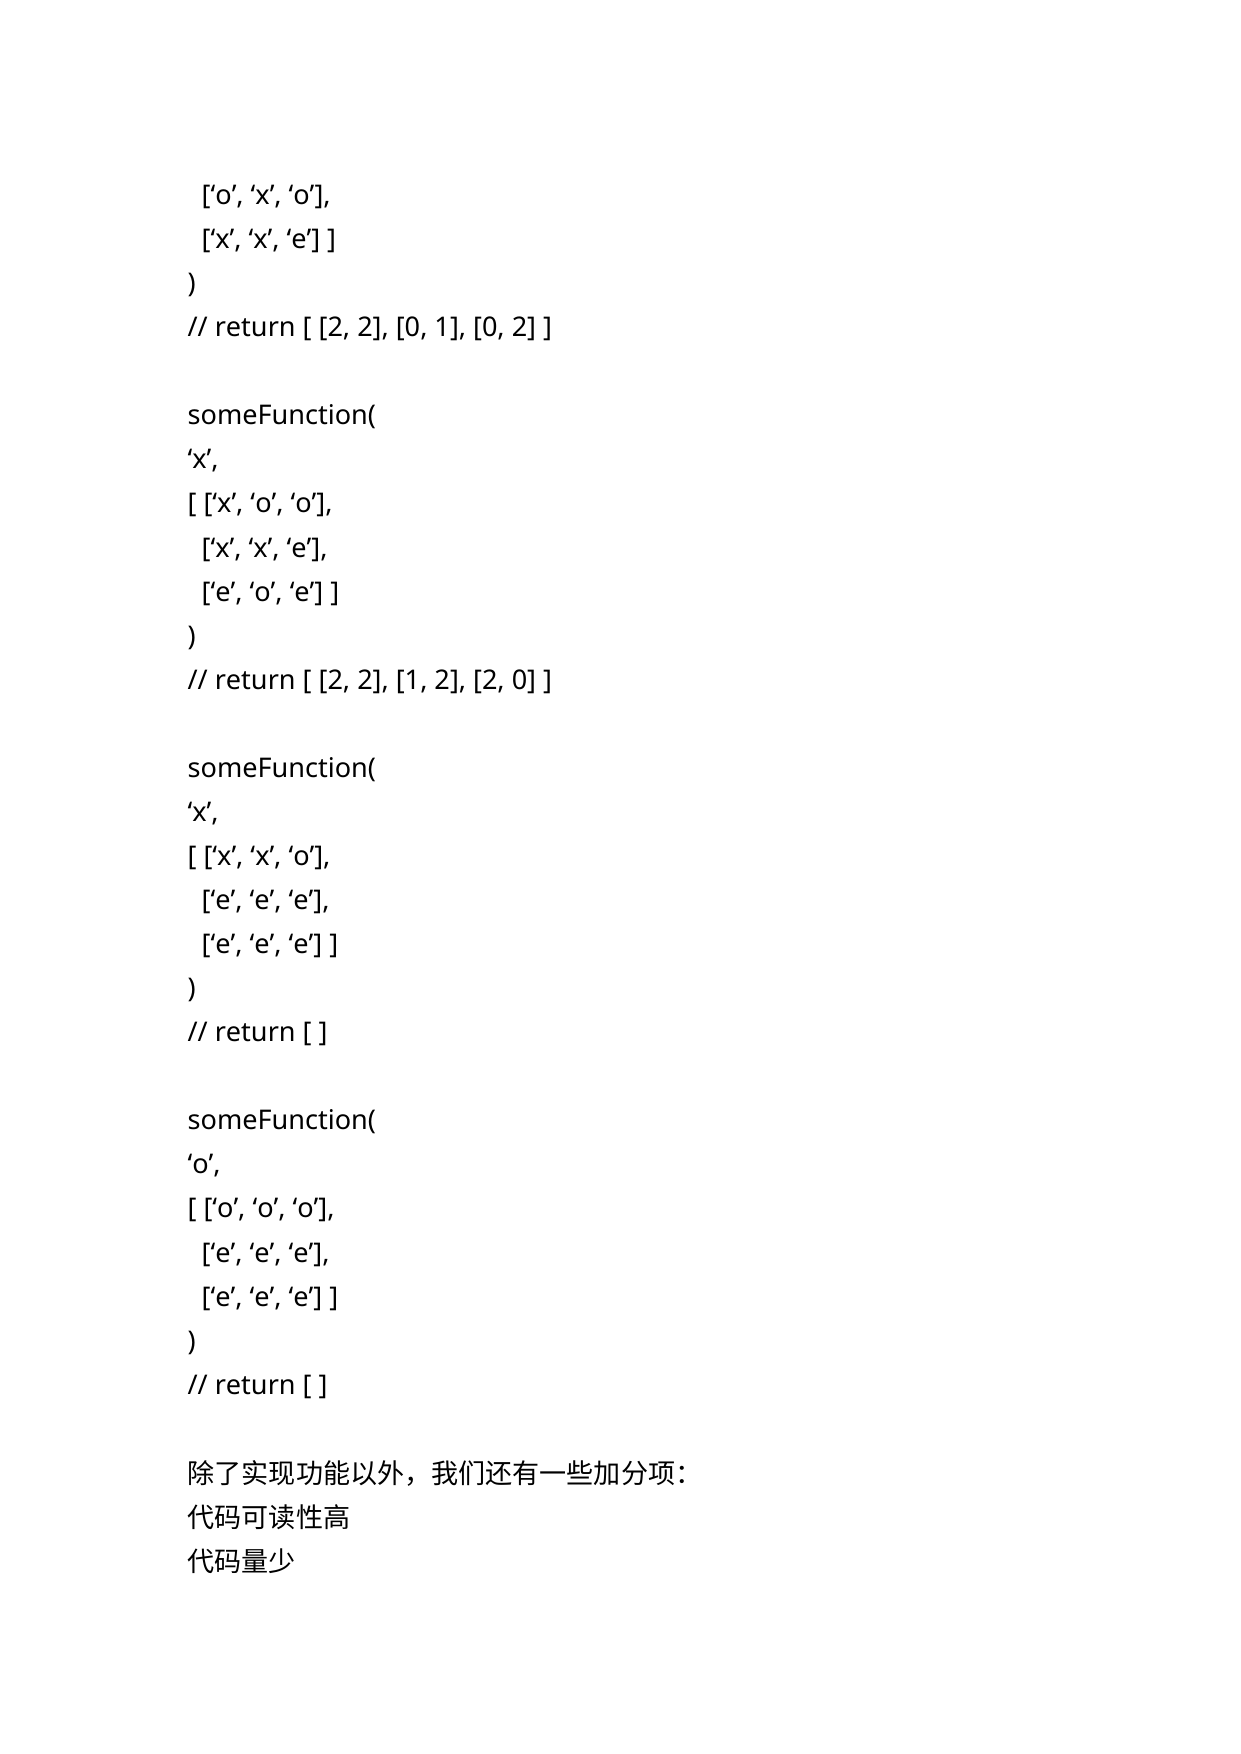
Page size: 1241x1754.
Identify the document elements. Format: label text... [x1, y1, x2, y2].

text [ [‘x’, ‘o’, ‘o’], [187, 480, 1053, 524]
text [‘e’, ‘e’, ‘e’] ] [187, 1273, 1053, 1318]
text ‘x’, [187, 436, 1053, 480]
text // return [ [2, 2], [0, 1], [0, 2] ] [187, 304, 1053, 348]
text [‘e’, ‘e’, ‘e’], [187, 1229, 1053, 1273]
text ‘o’, [187, 1141, 1053, 1185]
text [‘e’, ‘o’, ‘e’] ] [187, 568, 1053, 613]
text someFunction( [187, 1097, 1053, 1141]
text [‘o’, ‘x’, ‘o’], [187, 172, 1053, 216]
text [ [‘o’, ‘o’, ‘o’], [187, 1185, 1053, 1229]
text // return [ ] [187, 1362, 1053, 1406]
text [‘e’, ‘e’, ‘e’] ] [187, 921, 1053, 965]
text 代码量少 [187, 1538, 1053, 1582]
text someFunction( [187, 392, 1053, 436]
text [‘x’, ‘x’, ‘e’], [187, 524, 1053, 568]
text ) [187, 260, 1053, 304]
text ‘x’, [187, 789, 1053, 833]
text // return [ [2, 2], [1, 2], [2, 0] ] [187, 657, 1053, 701]
text ) [187, 965, 1053, 1009]
text 代码可读性高 [187, 1494, 1053, 1538]
text someFunction( [187, 745, 1053, 789]
text [‘e’, ‘e’, ‘e’], [187, 877, 1053, 921]
text ) [187, 613, 1053, 657]
text // return [ ] [187, 1009, 1053, 1053]
text 除了实现功能以外，我们还有一些加分项： [187, 1450, 1053, 1494]
text ) [187, 1318, 1053, 1362]
text [‘x’, ‘x’, ‘e’] ] [187, 216, 1053, 260]
text [ [‘x’, ‘x’, ‘o’], [187, 833, 1053, 877]
